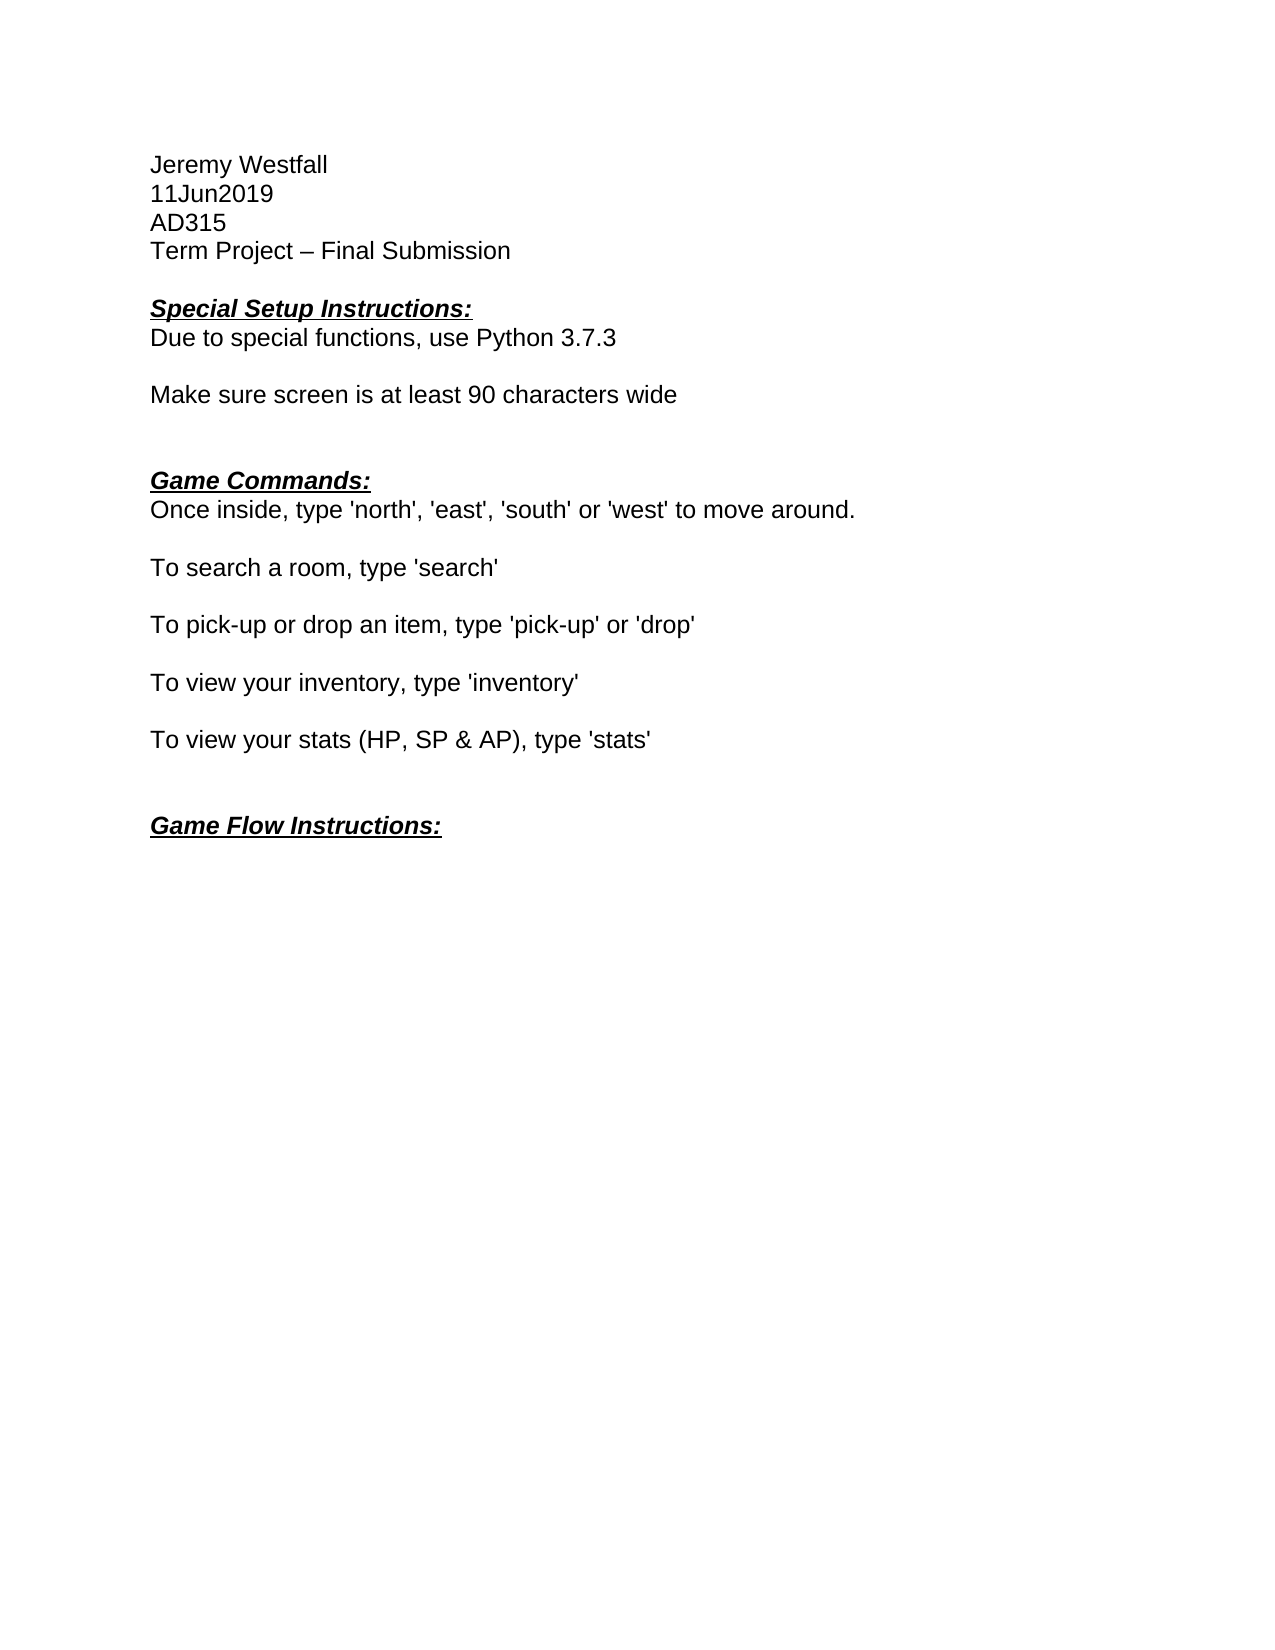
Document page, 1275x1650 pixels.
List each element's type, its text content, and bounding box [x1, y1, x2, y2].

text Game Flow Instructions: [150, 811, 1125, 840]
text To view your inventory, type 'inventory' [150, 667, 1125, 696]
text To view your stats (HP, SP & AP), type 'stats' [150, 725, 1125, 754]
text Game Commands: [150, 466, 1125, 495]
text Jeremy Westfall 11Jun2019 [150, 150, 1125, 207]
text AD315 [150, 207, 1125, 236]
text Due to special functions, use Python 3.7.3 [150, 322, 1125, 351]
text Once inside, type 'north', 'east', 'south' or 'west' to move around. [150, 495, 1125, 524]
text Make sure screen is at least 90 characters wide [150, 380, 1125, 409]
text Special Setup Instructions: [150, 294, 1125, 322]
text To search a room, type 'search' [150, 552, 1125, 581]
text To pick-up or drop an item, type 'pick-up' or 'drop' [150, 610, 1125, 639]
text Term Project – Final Submission [150, 236, 1125, 265]
